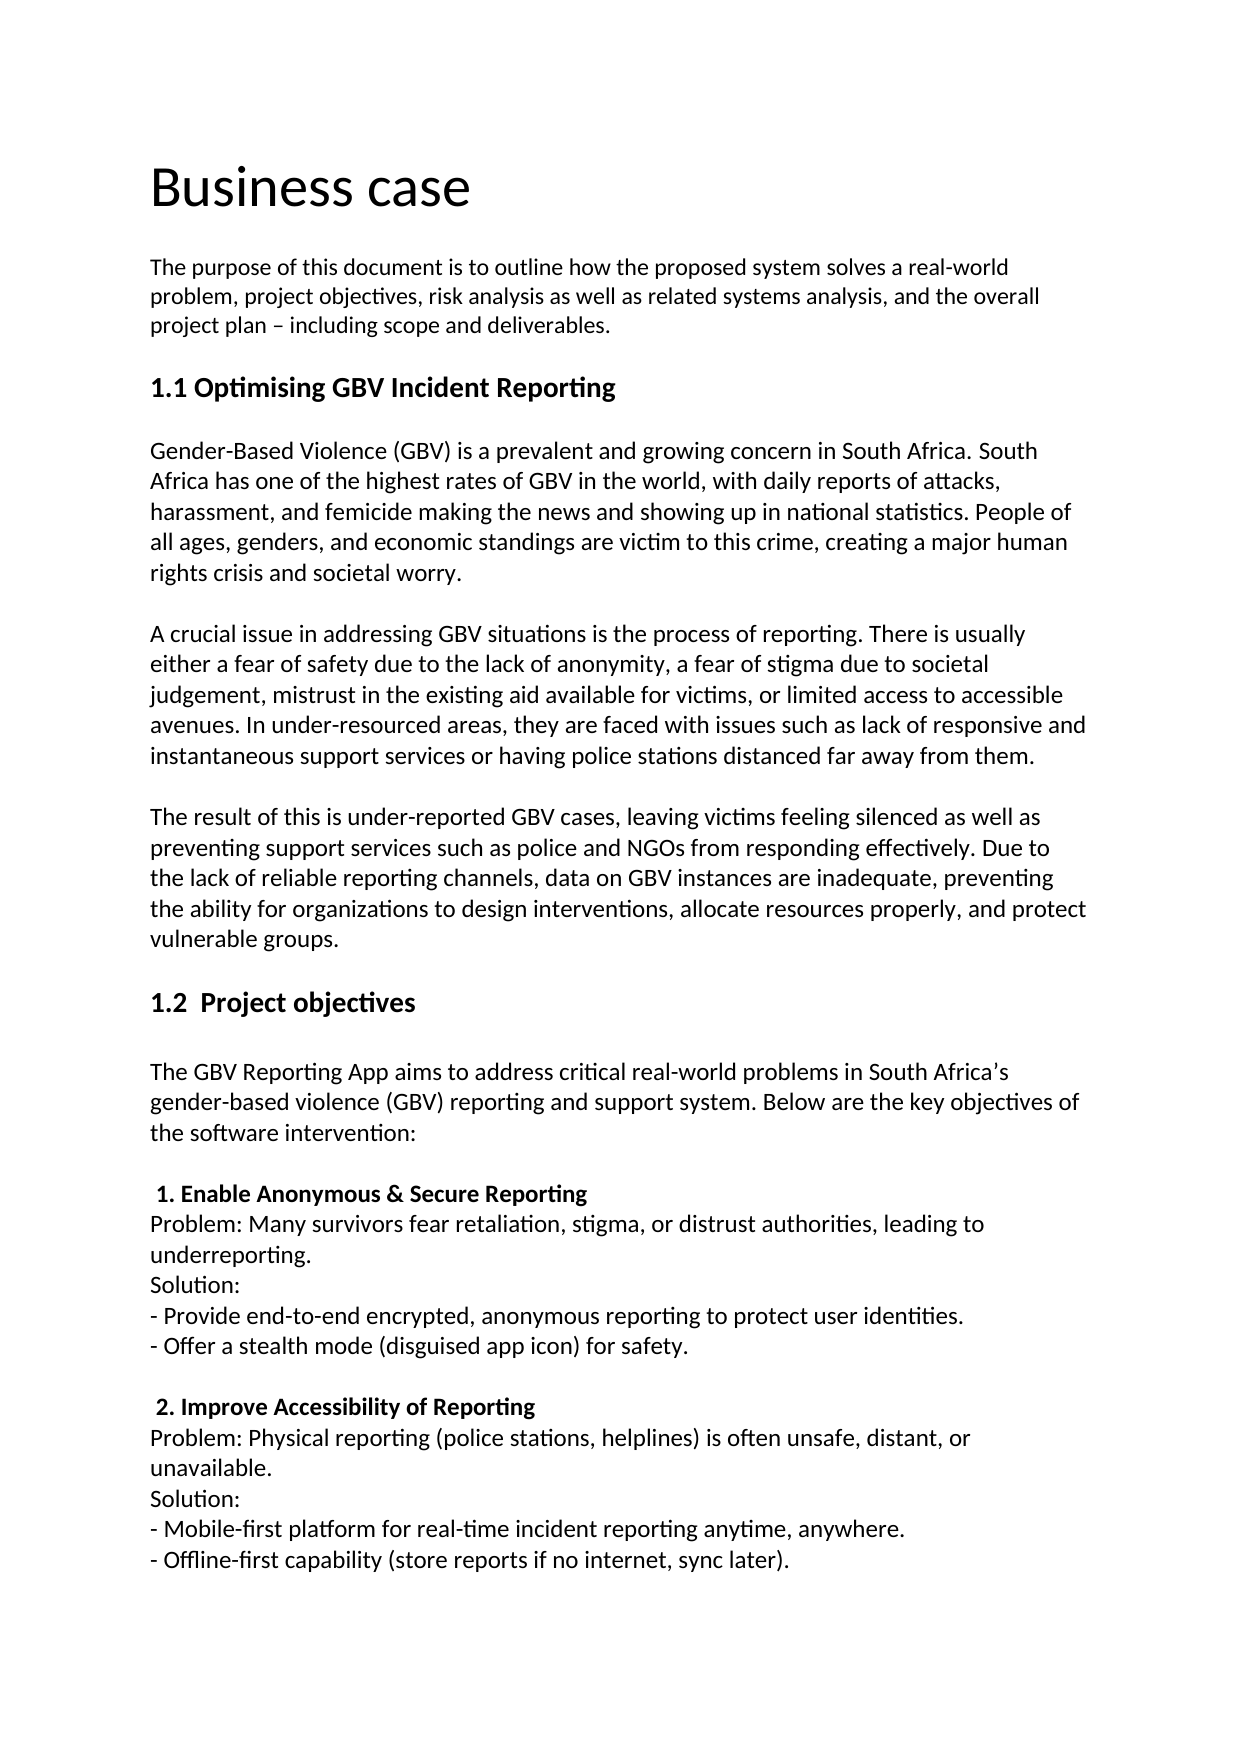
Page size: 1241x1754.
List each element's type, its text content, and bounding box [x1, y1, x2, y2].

text The purpose of this document is to outline how the proposed system solves a real-world problem, project objectives, risk analysis as well as related systems analysis, and the overall project plan – including scope and deliverables. [150, 252, 1090, 339]
text Problem: Many survivors fear retaliation, stigma, or distrust authorities, leading to underreporting. [150, 1208, 1090, 1269]
text - Offer a stealth mode (disguised app icon) for safety. [150, 1330, 1090, 1361]
text - Offline-first capability (store reports if no internet, sync later). [150, 1544, 1090, 1574]
text 1.1 Optimising GBV Incident Reporting [150, 369, 1090, 404]
text 1. Enable Anonymous & Secure Reporting [150, 1178, 1090, 1208]
text - Mobile-first platform for real-time incident reporting anytime, anywhere. [150, 1513, 1090, 1544]
text 1.2 Project objectives [150, 984, 1090, 1020]
text 2. Improve Accessibility of Reporting [150, 1391, 1090, 1422]
text Solution: [150, 1269, 1090, 1300]
text Problem: Physical reporting (police stations, helplines) is often unsafe, distant, or unavailable. [150, 1422, 1090, 1483]
text - Provide end-to-end encrypted, anonymous reporting to protect user identities. [150, 1300, 1090, 1330]
text Solution: [150, 1483, 1090, 1513]
text The GBV Reporting App aims to address critical real-world problems in South Africa’s gender-based violence (GBV) reporting and support system. Below are the key objectives of the software intervention: [150, 1056, 1090, 1147]
text A crucial issue in addressing GBV situations is the process of reporting. There is usually either a fear of safety due to the lack of anonymity, a fear of stigma due to societal judgement, mistrust in the existing aid available for victims, or limited access to accessible avenues. In under-resourced areas, they are faced with issues such as lack of responsive and instantaneous support services or having police stations distanced far away from them. The result of this is under-reported GBV cases, leaving victims feeling silenced as well as preventing support services such as police and NGOs from responding effectively. Due to the lack of reliable reporting channels, data on GBV instances are inadequate, preventing the ability for organizations to design interventions, allocate resources properly, and protect vulnerable groups. [150, 618, 1090, 954]
text Gender-Based Violence (GBV) is a prevalent and growing concern in South Africa. South Africa has one of the highest rates of GBV in the world, with daily reports of attacks, harassment, and femicide making the news and showing up in national statistics. People of all ages, genders, and economic standings are victim to this crime, creating a major human rights crisis and societal worry. [150, 435, 1090, 618]
text Business case [150, 150, 1090, 221]
